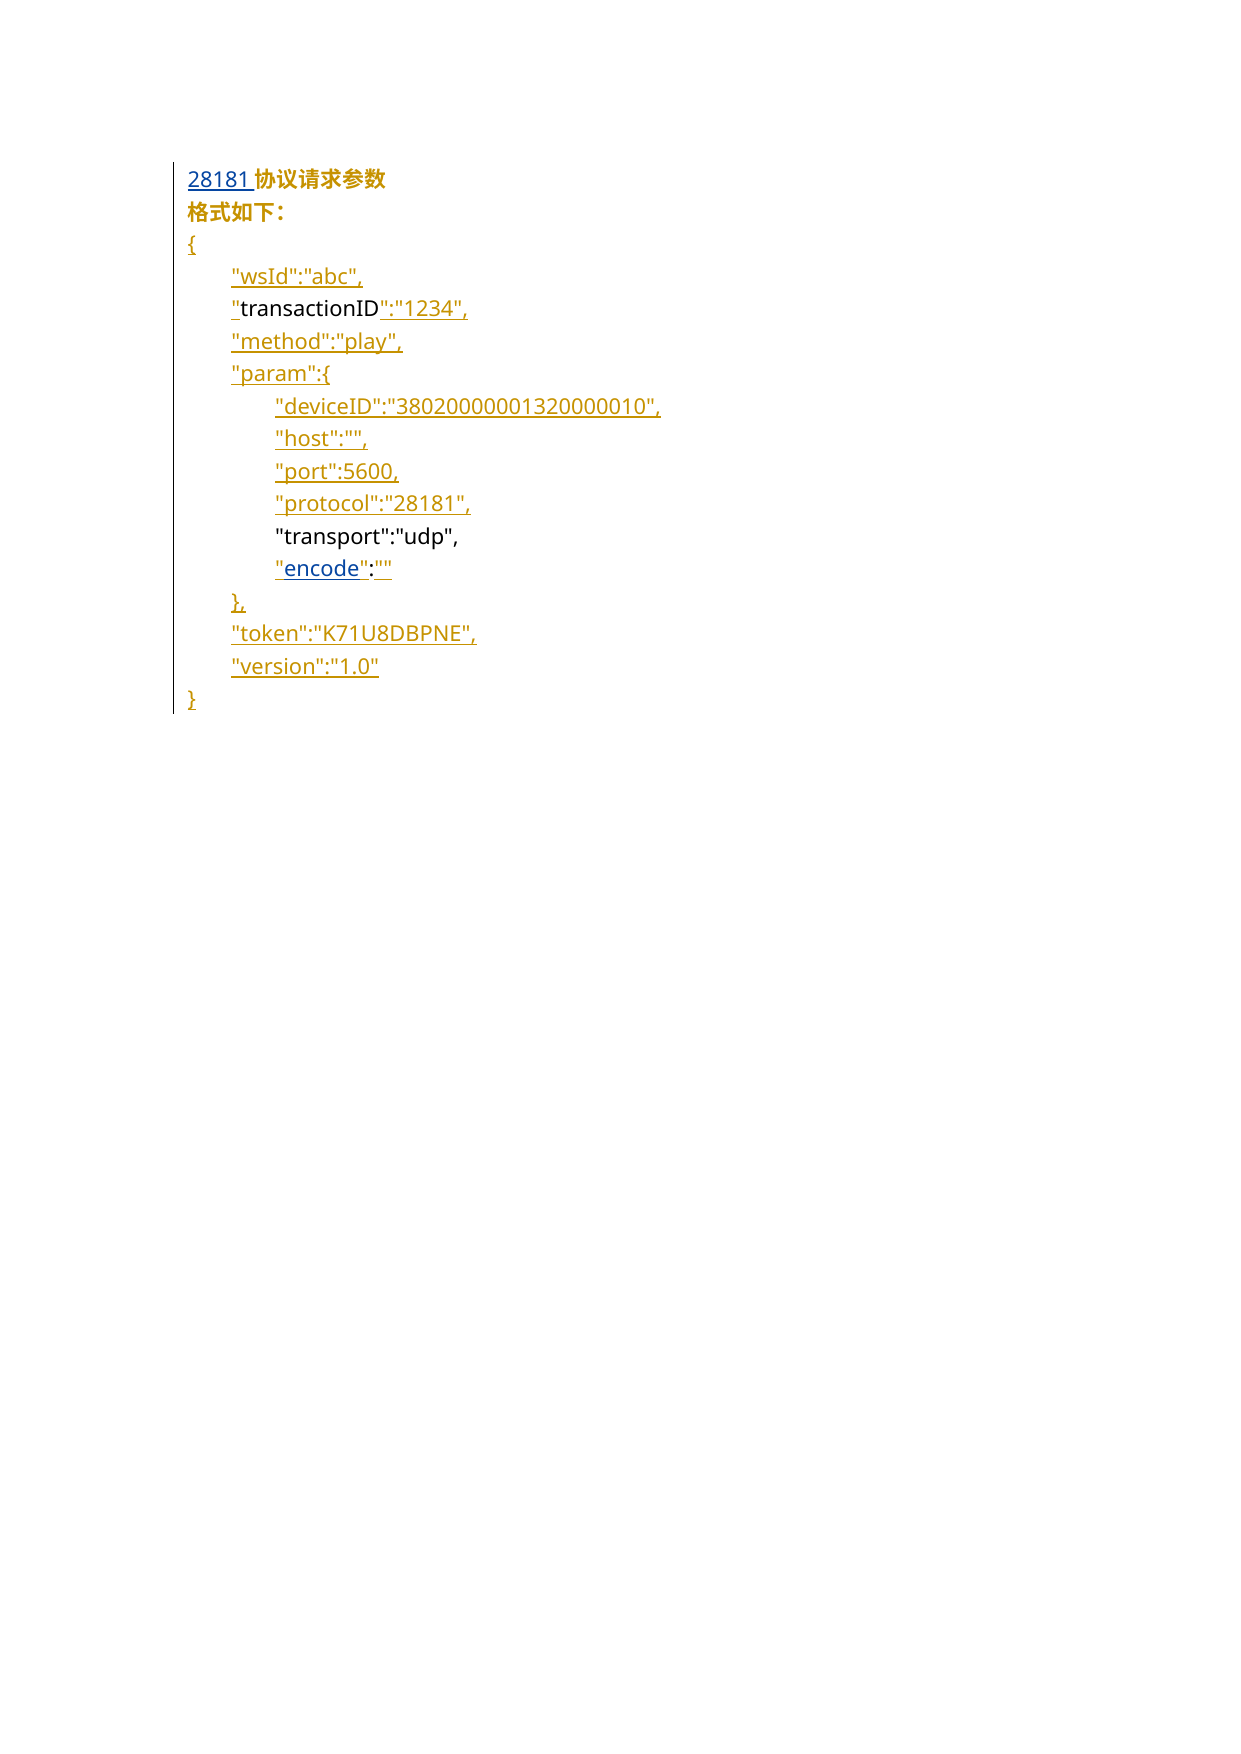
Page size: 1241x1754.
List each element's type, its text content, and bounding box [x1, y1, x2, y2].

text "transport":"udp", [231, 519, 1053, 552]
text 协议请求参数 [187, 162, 1053, 194]
text 格式如下： [187, 194, 1053, 227]
text transactionID [187, 292, 1053, 324]
text : [231, 552, 1053, 584]
